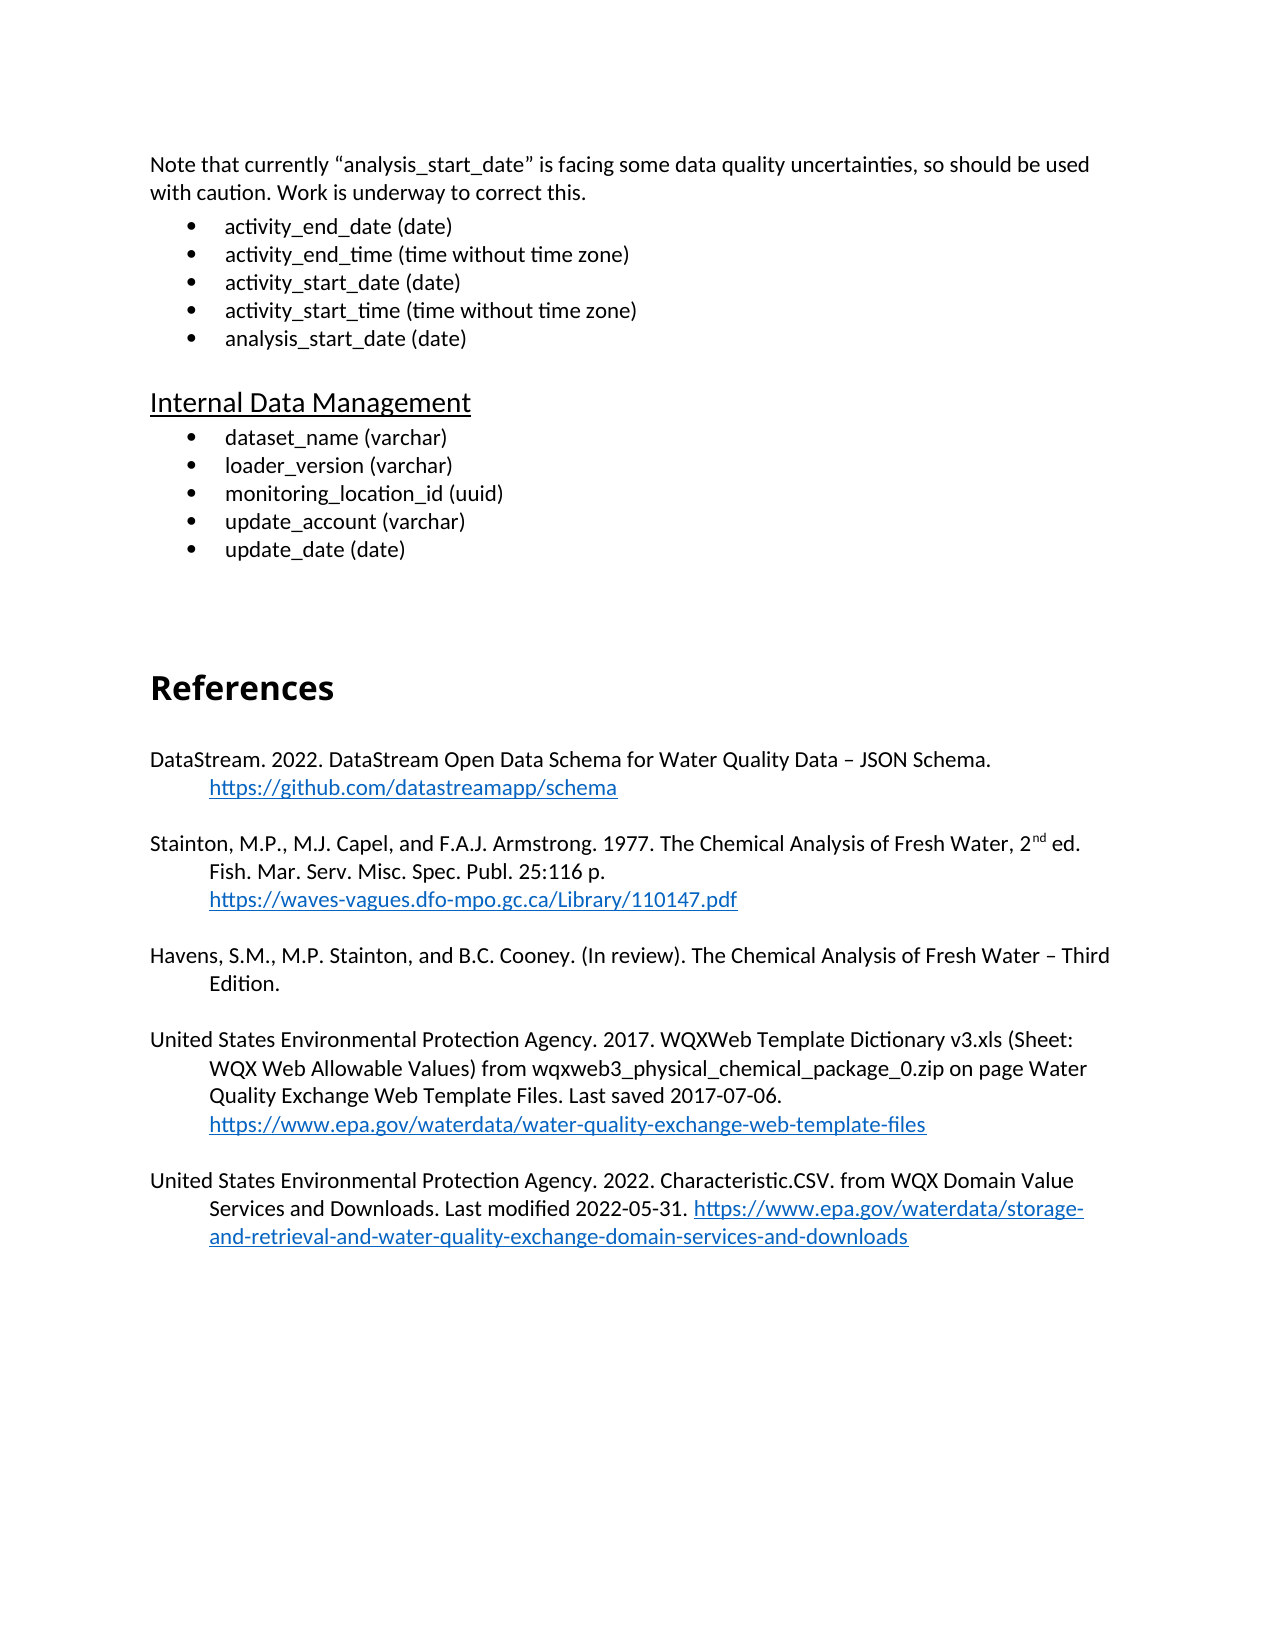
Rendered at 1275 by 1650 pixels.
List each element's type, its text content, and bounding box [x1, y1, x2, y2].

subtitle Internal Data Management [150, 384, 1125, 420]
list update_date (date) [187, 535, 1125, 563]
list activity_start_time (time without time zone) [187, 296, 1125, 324]
list analysis_start_date (date) [187, 324, 1125, 352]
list activity_start_date (date) [187, 268, 1125, 296]
text Note that currently “analysis_start_date” is facing some data quality uncertainties, so should be used with caution. Work is underway to correct this. [150, 150, 1125, 206]
text United States Environmental Protection Agency. 2022. Characteristic.CSV. from WQX Domain Value Services and Downloads. Last modified 2022-05-31. https://www.epa.gov/waterdata/storage-and-retrieval-and-water-quality-exchange-domain-services-and-downloads [150, 1166, 1125, 1250]
text United States Environmental Protection Agency. 2017. WQXWeb Template Dictionary v3.xls (Sheet: WQX Web Allowable Values) from wqxweb3_physical_chemical_package_0.zip on page Water Quality Exchange Web Template Files. Last saved 2017-07-06. https://www.epa.gov/waterdata/water-quality-exchange-web-template-files [150, 1026, 1125, 1138]
text References [150, 665, 1125, 711]
list activity_end_time (time without time zone) [187, 240, 1125, 268]
list loader_version (varchar) [187, 451, 1125, 479]
text Stainton, M.P., M.J. Capel, and F.A.J. Armstrong. 1977. The Chemical Analysis of Fresh Water, 2nd ed. Fish. Mar. Serv. Misc. Spec. Publ. 25:116 p. https://waves-vagues.dfo-mpo.gc.ca/Library/110147.pdf [150, 829, 1125, 913]
list activity_end_date (date) [187, 212, 1125, 240]
list update_account (varchar) [187, 507, 1125, 535]
text DataStream. 2022. DataStream Open Data Schema for Water Quality Data – JSON Schema. https://github.com/datastreamapp/schema [150, 745, 1125, 801]
text Havens, S.M., M.P. Stainton, and B.C. Cooney. (In review). The Chemical Analysis of Fresh Water – Third Edition. [150, 942, 1125, 998]
list dataset_name (varchar) [187, 423, 1125, 451]
list monitoring_location_id (uuid) [187, 479, 1125, 507]
